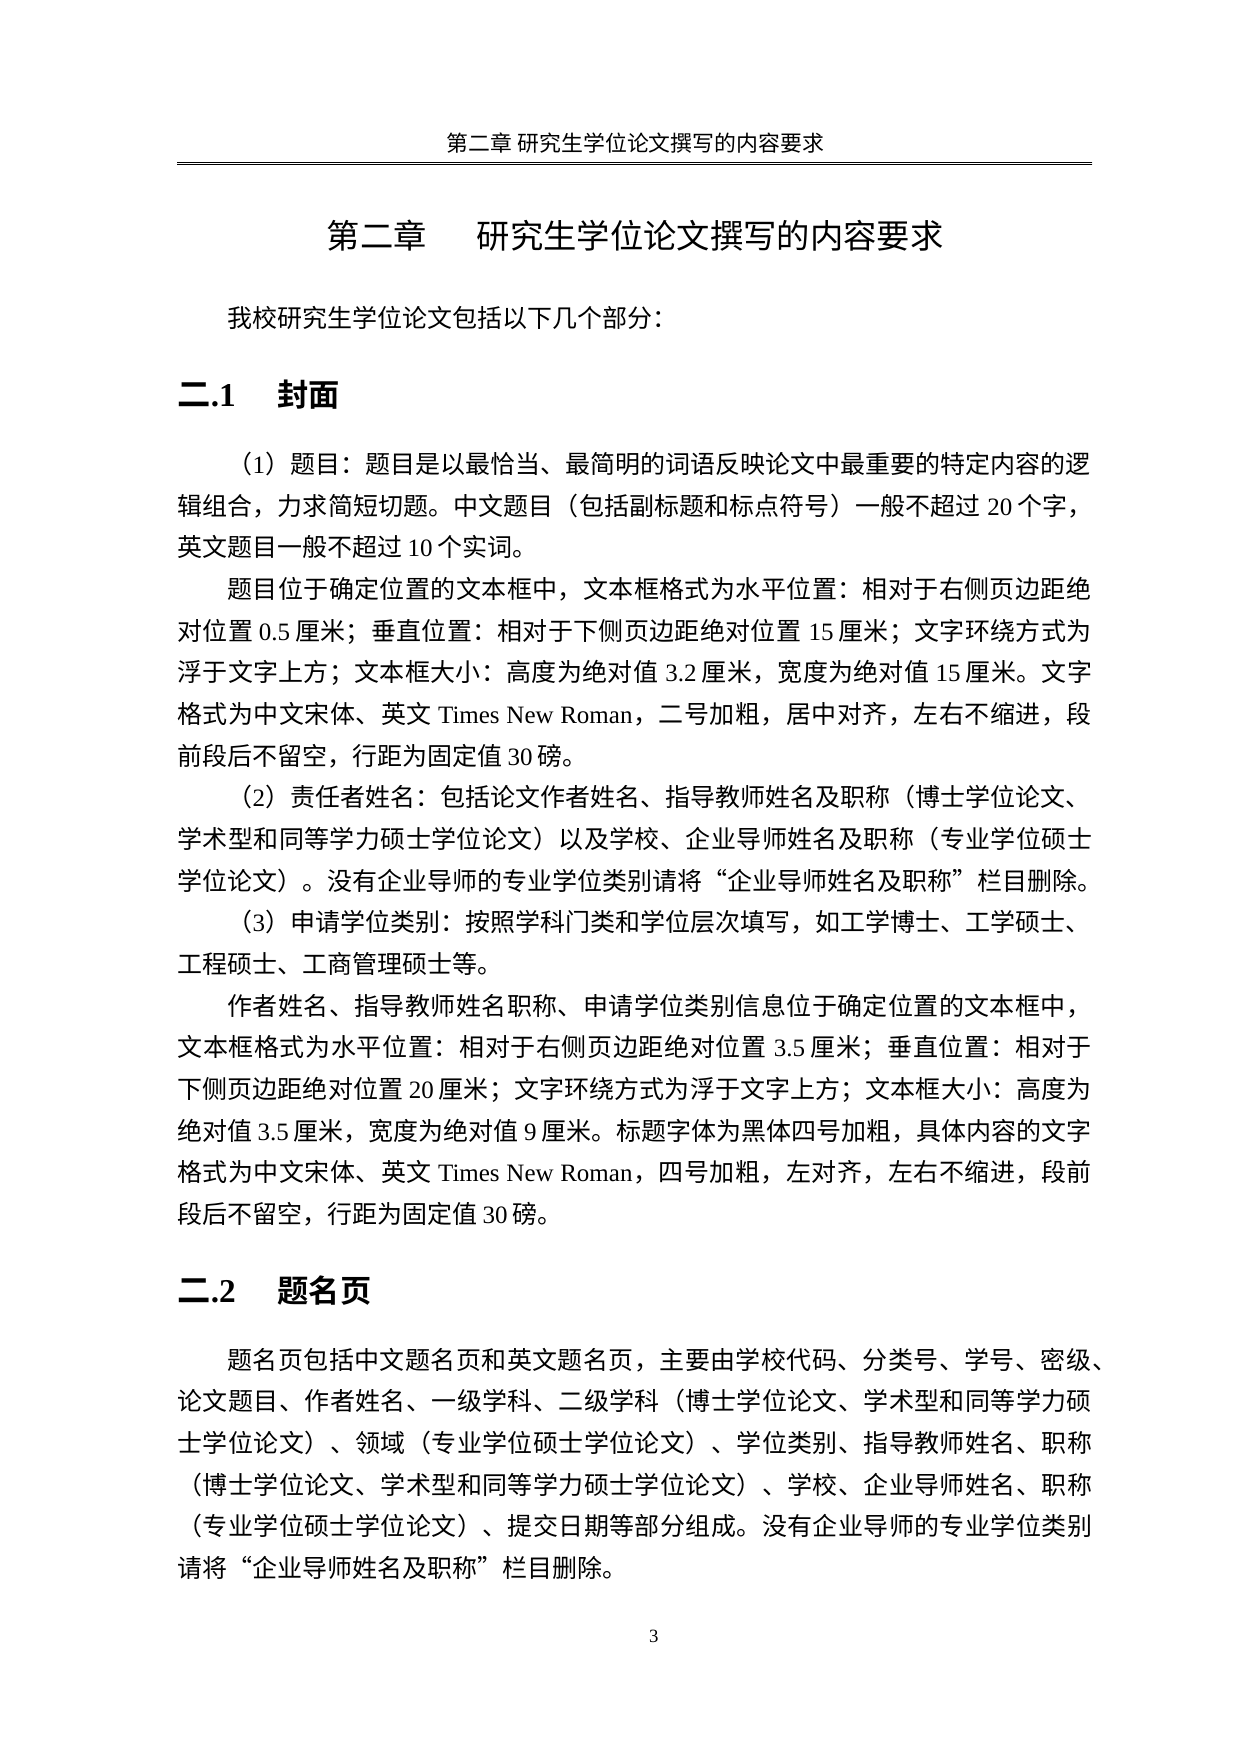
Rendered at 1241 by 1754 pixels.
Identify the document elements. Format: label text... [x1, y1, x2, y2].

text （1）题目：题目是以最恰当、最简明的词语反映论文中最重要的特定内容的逻辑组合，力求简短切题。中文题目（包括副标题和标点符号）一般不超过20个字，英文题目一般不超过10个实词。 [177, 440, 1092, 565]
subtitle 研究生学位论文撰写的内容要求 [177, 215, 1092, 257]
subtitle 封面 [177, 373, 1092, 415]
subtitle 题名页 [177, 1269, 1092, 1311]
text 作者姓名、指导教师姓名职称、申请学位类别信息位于确定位置的文本框中，文本框格式为水平位置：相对于右侧页边距绝对位置3.5厘米；垂直位置：相对于下侧页边距绝对位置20厘米；文字环绕方式为浮于文字上方；文本框大小：高度为绝对值3.5厘米，宽度为绝对值9厘米。标题字体为黑体四号加粗，具体内容的文字格式为中文宋体、英文Times New Roman，四号加粗，左对齐，左右不缩进，段前段后不留空，行距为固定值30磅。 [177, 982, 1092, 1232]
text 题目位于确定位置的文本框中，文本框格式为水平位置：相对于右侧页边距绝对位置0.5厘米；垂直位置：相对于下侧页边距绝对位置15厘米；文字环绕方式为浮于文字上方；文本框大小：高度为绝对值3.2厘米，宽度为绝对值15厘米。文字格式为中文宋体、英文Times New Roman，二号加粗，居中对齐，左右不缩进，段前段后不留空，行距为固定值30磅。 [177, 565, 1092, 773]
text 题名页包括中文题名页和英文题名页，主要由学校代码、分类号、学号、密级、论文题目、作者姓名、一级学科、二级学科（博士学位论文、学术型和同等学力硕士学位论文）、领域（专业学位硕士学位论文）、学位类别、指导教师姓名、职称（博士学位论文、学术型和同等学力硕士学位论文）、学校、企业导师姓名、职称（专业学位硕士学位论文）、提交日期等部分组成。没有企业导师的专业学位类别请将“企业导师姓名及职称”栏目删除。 [177, 1336, 1092, 1586]
text （3）申请学位类别：按照学科门类和学位层次填写，如工学博士、工学硕士、工程硕士、工商管理硕士等。 [177, 898, 1092, 982]
text （2）责任者姓名：包括论文作者姓名、指导教师姓名及职称（博士学位论文、学术型和同等学力硕士学位论文）以及学校、企业导师姓名及职称（专业学位硕士学位论文）。没有企业导师的专业学位类别请将“企业导师姓名及职称”栏目删除。 [177, 773, 1092, 898]
text 我校研究生学位论文包括以下几个部分： [177, 294, 1092, 336]
